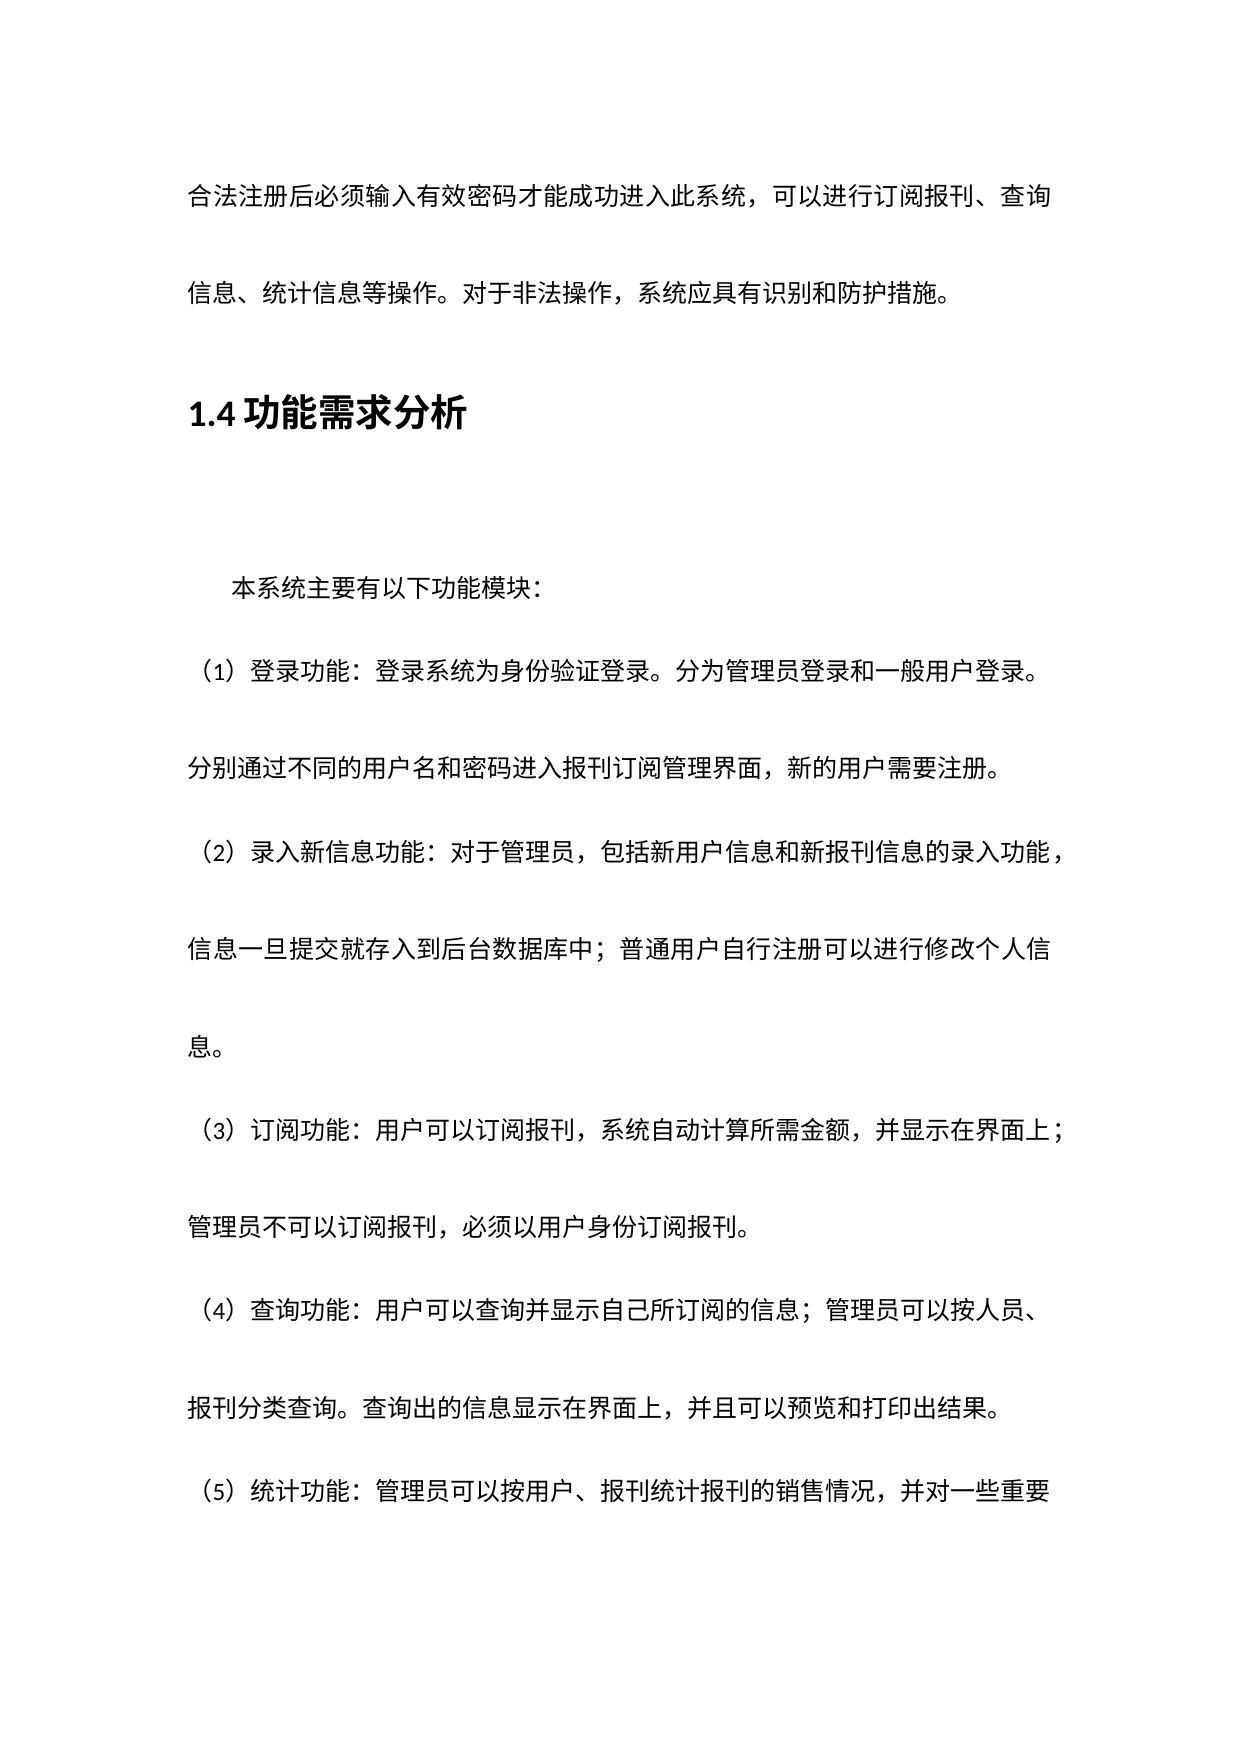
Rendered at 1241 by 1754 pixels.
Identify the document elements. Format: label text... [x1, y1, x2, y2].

text （4）查询功能：用户可以查询并显示自己所订阅的信息；管理员可以按人员、报刊分类查询。查询出的信息显示在界面上，并且可以预览和打印出结果。 [187, 1276, 1053, 1439]
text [187, 162, 1053, 324]
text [187, 1457, 1053, 1522]
text （2）录入新信息功能：对于管理员，包括新用户信息和新报刊信息的录入功能，信息一旦提交就存入到后台数据库中；普通用户自行注册可以进行修改个人信息。 [187, 818, 1053, 1078]
subtitle 1.4功能需求分析 [187, 378, 1053, 443]
text （1）登录功能：登录系统为身份验证登录。分为管理员登录和一般用户登录。分别通过不同的用户名和密码进入报刊订阅管理界面，新的用户需要注册。 [187, 637, 1053, 799]
text 本系统主要有以下功能模块： [187, 554, 1053, 619]
text （3）订阅功能：用户可以订阅报刊，系统自动计算所需金额，并显示在界面上；管理员不可以订阅报刊，必须以用户身份订阅报刊。 [187, 1096, 1053, 1258]
